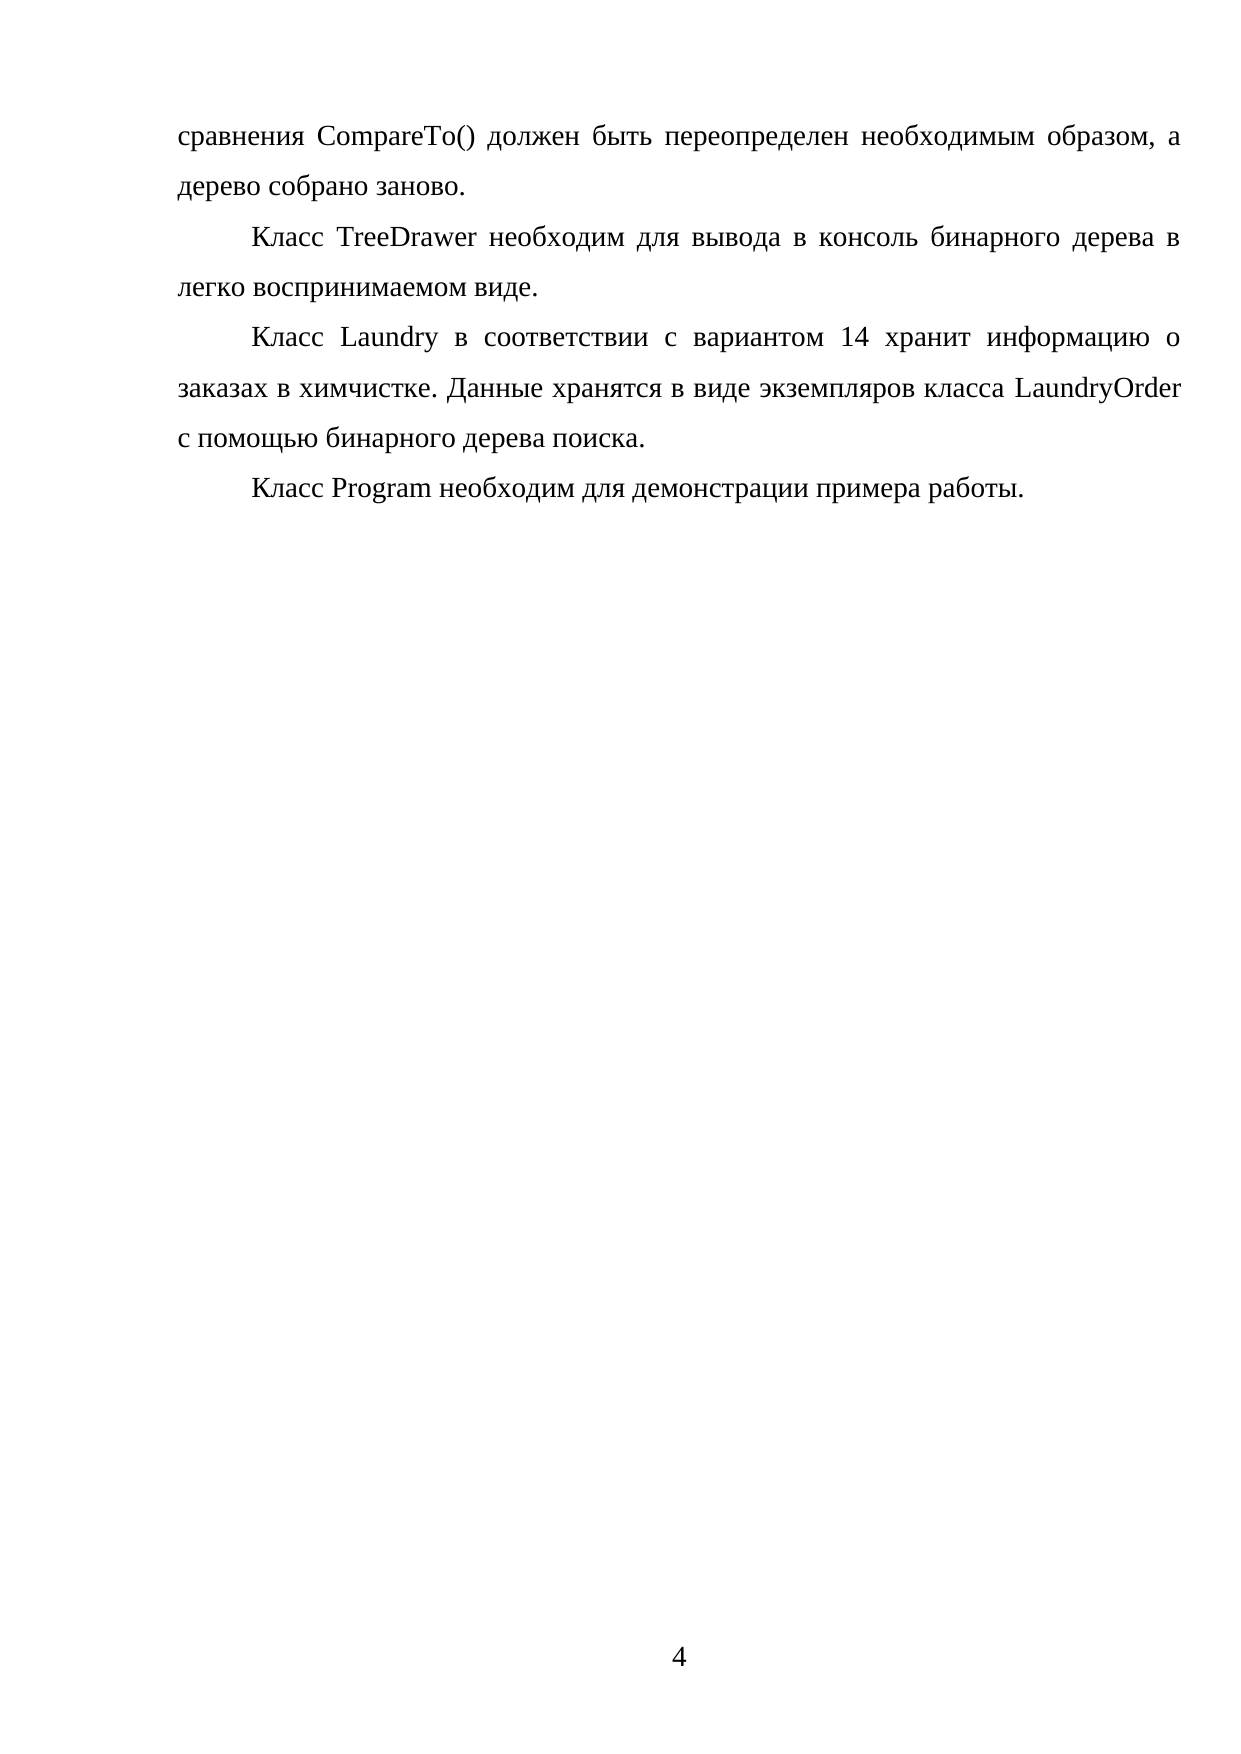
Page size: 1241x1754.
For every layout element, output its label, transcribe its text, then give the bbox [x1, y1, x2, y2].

text Класс TreeDrawer необходим для вывода в консоль бинарного дерева в легко воспринимаемом виде. [177, 219, 1181, 303]
text Класс Program необходим для демонстрации примера работы. [177, 470, 1181, 504]
text Класс Laundry в соответствии с вариантом 14 хранит информацию о заказах в химчистке. Данные хранятся в виде экземпляров класса LaundryOrder с помощью бинарного дерева поиска. [177, 319, 1181, 453]
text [177, 118, 1181, 202]
